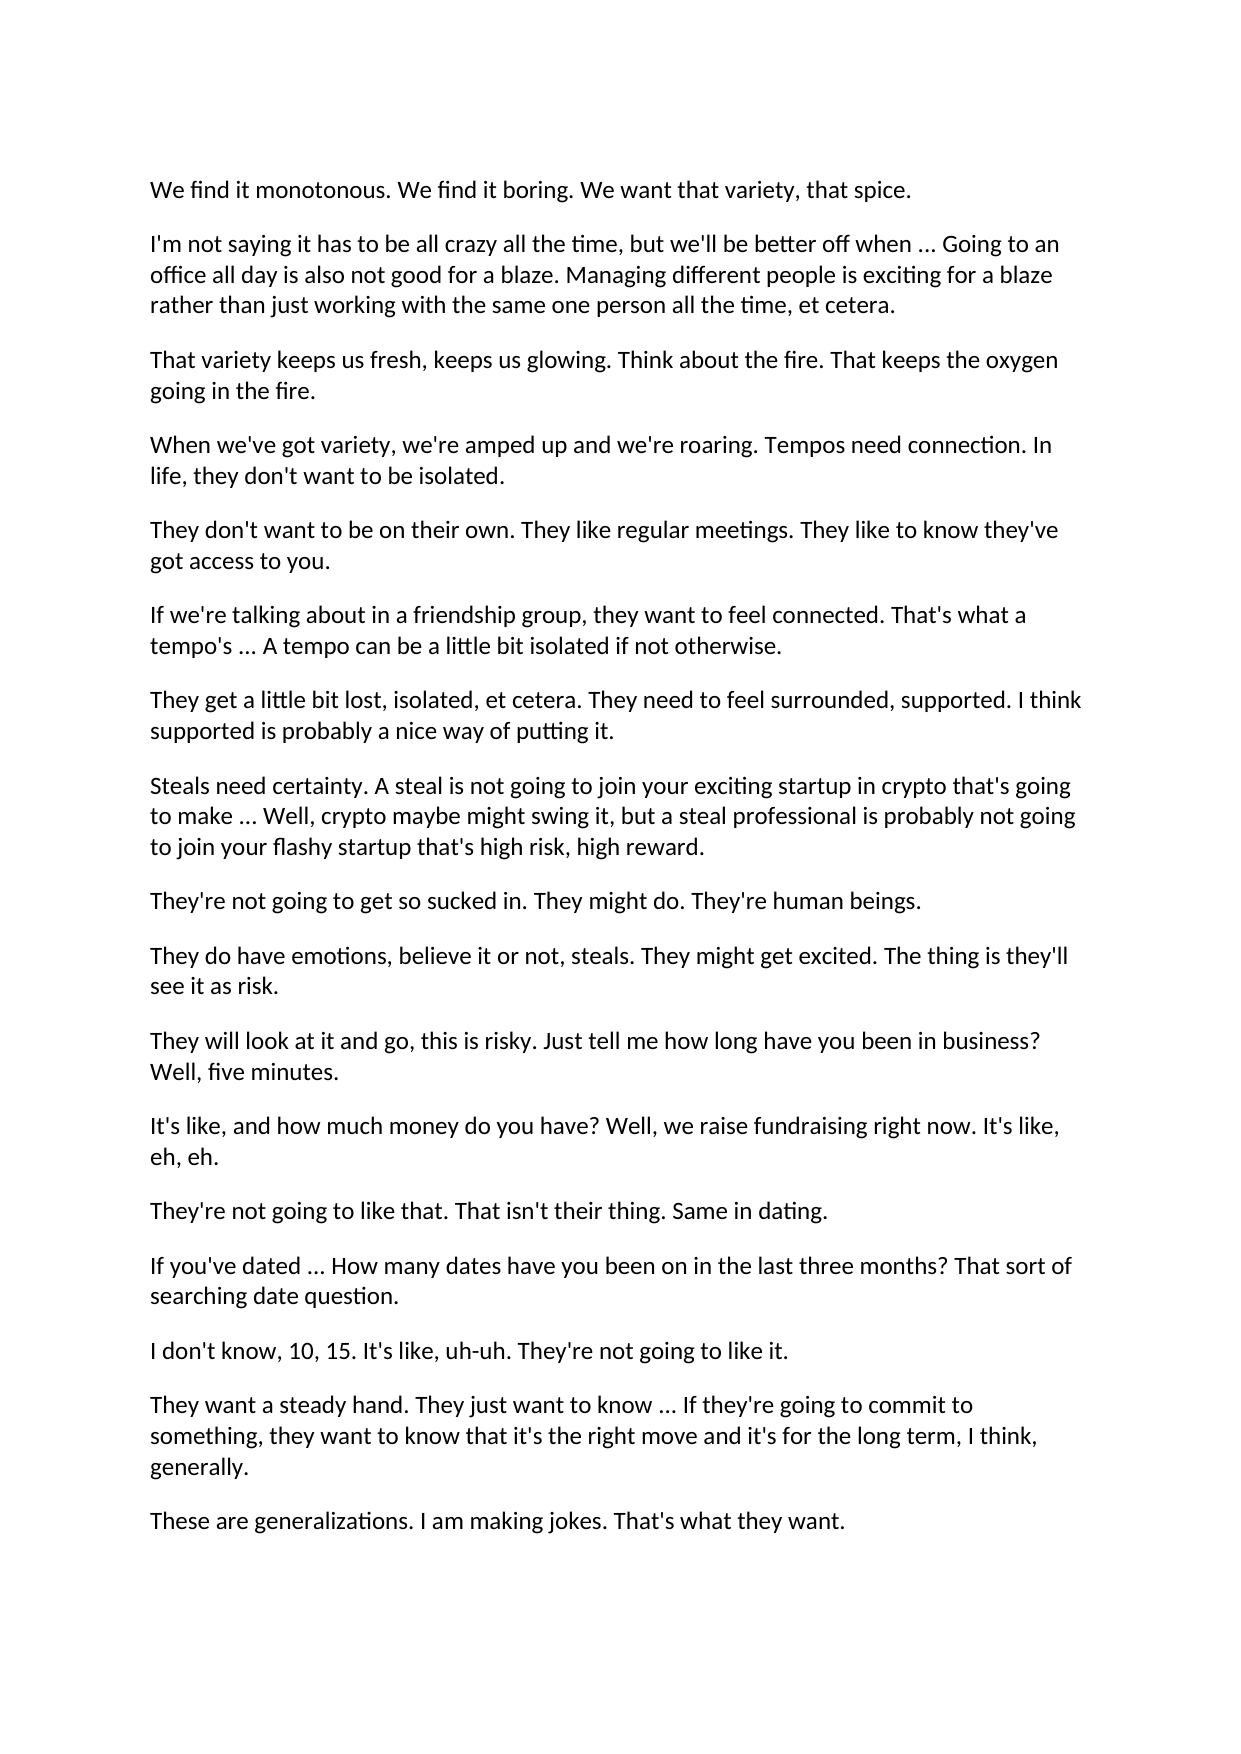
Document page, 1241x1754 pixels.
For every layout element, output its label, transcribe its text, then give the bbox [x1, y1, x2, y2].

text When we've got variety, we're amped up and we're roaring. Tempos need connection. In life, they don't want to be isolated. [150, 429, 1090, 490]
text They get a little bit lost, isolated, et cetera. They need to feel surrounded, supported. I think supported is probably a nice way of putting it. [150, 685, 1090, 746]
text If we're talking about in a friendship group, they want to feel connected. That's what a tempo's ... A tempo can be a little bit isolated if not otherwise. [150, 599, 1090, 661]
text They do have emotions, believe it or not, steals. They might get excited. The thing is they'll see it as risk. [150, 940, 1090, 1001]
text If you've dated ... How many dates have you been on in the last three months? That sort of searching date question. [150, 1250, 1090, 1311]
text They don't want to be on their own. They like regular meetings. They like to know they've got access to you. [150, 514, 1090, 576]
text I don't know, 10, 15. It's like, uh-uh. They're not going to like it. [150, 1335, 1090, 1366]
text That variety keeps us fresh, keeps us glowing. Think about the fire. That keeps the oxygen going in the fire. [150, 344, 1090, 405]
text We find it monotonous. We find it boring. We want that variety, that spice. [150, 174, 1090, 204]
text They want a steady hand. They just want to know ... If they're going to commit to something, they want to know that it's the right move and it's for the long term, I think, generally. [150, 1389, 1090, 1481]
text These are generalizations. I am making jokes. That's what they want. [150, 1505, 1090, 1536]
text They're not going to get so sucked in. They might do. They're human beings. [150, 885, 1090, 916]
text I'm not saying it has to be all crazy all the time, but we'll be better off when ... Going to an office all day is also not good for a blaze. Managing different people is exciting for a blaze rather than just working with the same one person all the time, et cetera. [150, 229, 1090, 320]
text Steals need certainty. A steal is not going to join your exciting startup in crypto that's going to make ... Well, crypto maybe might swing it, but a steal professional is probably not going to join your flashy startup that's high risk, high reward. [150, 770, 1090, 861]
text It's like, and how much money do you have? Well, we raise fundraising right now. It's like, eh, eh. [150, 1110, 1090, 1171]
text They're not going to like that. That isn't their thing. Same in dating. [150, 1195, 1090, 1226]
text They will look at it and go, this is risky. Just tell me how long have you been in business? Well, five minutes. [150, 1025, 1090, 1086]
